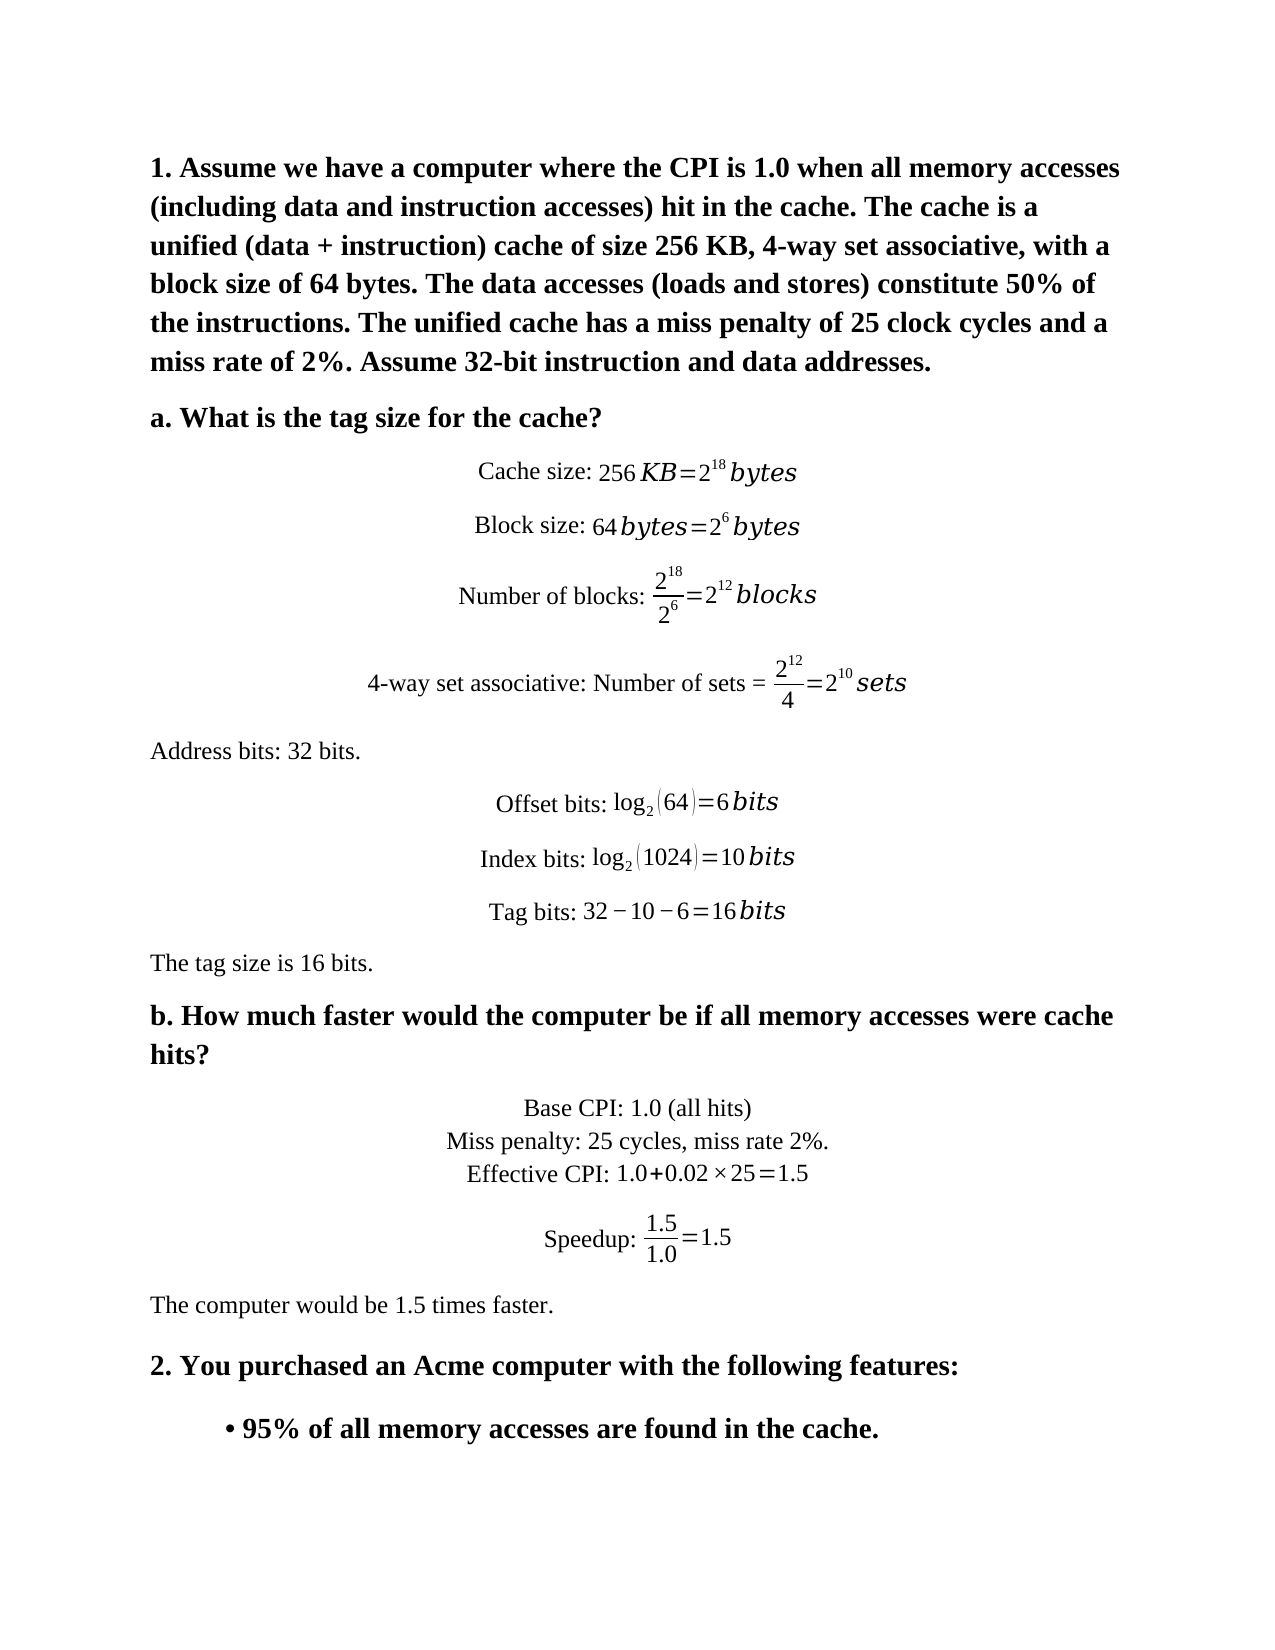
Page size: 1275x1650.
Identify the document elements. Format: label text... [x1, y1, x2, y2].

text 1. Assume we have a computer where the CPI is 1.0 when all memory accesses (including data and instruction accesses) hit in the cache. The cache is a unified (data + instruction) cache of size 256 KB, 4-way set associative, with a block size of 64 bytes. The data accesses (loads and stores) constitute 50% of the instructions. The unified cache has a miss penalty of 25 clock cycles and a miss rate of 2%. Assume 32-bit instruction and data addresses. [150, 150, 1125, 378]
text 4-way set associative: Number of sets = [150, 651, 1125, 713]
text a. What is the tag size for the cache? [150, 400, 1125, 433]
text • 95% of all memory accesses are found in the cache. [225, 1412, 1125, 1445]
text b. How much faster would the computer be if all memory accesses were cache hits? [150, 998, 1125, 1071]
text Cache size: [150, 455, 1125, 486]
text Speedup: [150, 1209, 1125, 1268]
text 2. You purchased an Acme computer with the following features: [150, 1348, 1125, 1382]
text Base CPI: 1.0 (all hits) Miss penalty: 25 cycles, miss rate 2%. Effective CPI: [150, 1093, 1125, 1188]
text Index bits: [150, 842, 1125, 875]
text The tag size is 16 bits. [150, 948, 1125, 977]
text Block size: [150, 509, 1125, 540]
text Number of blocks: [150, 562, 1125, 628]
text Offset bits: [150, 787, 1125, 820]
text Address bits: 32 bits. [150, 736, 1125, 764]
text The computer would be 1.5 times faster. [150, 1290, 1125, 1318]
text Tag bits: [150, 897, 1125, 926]
